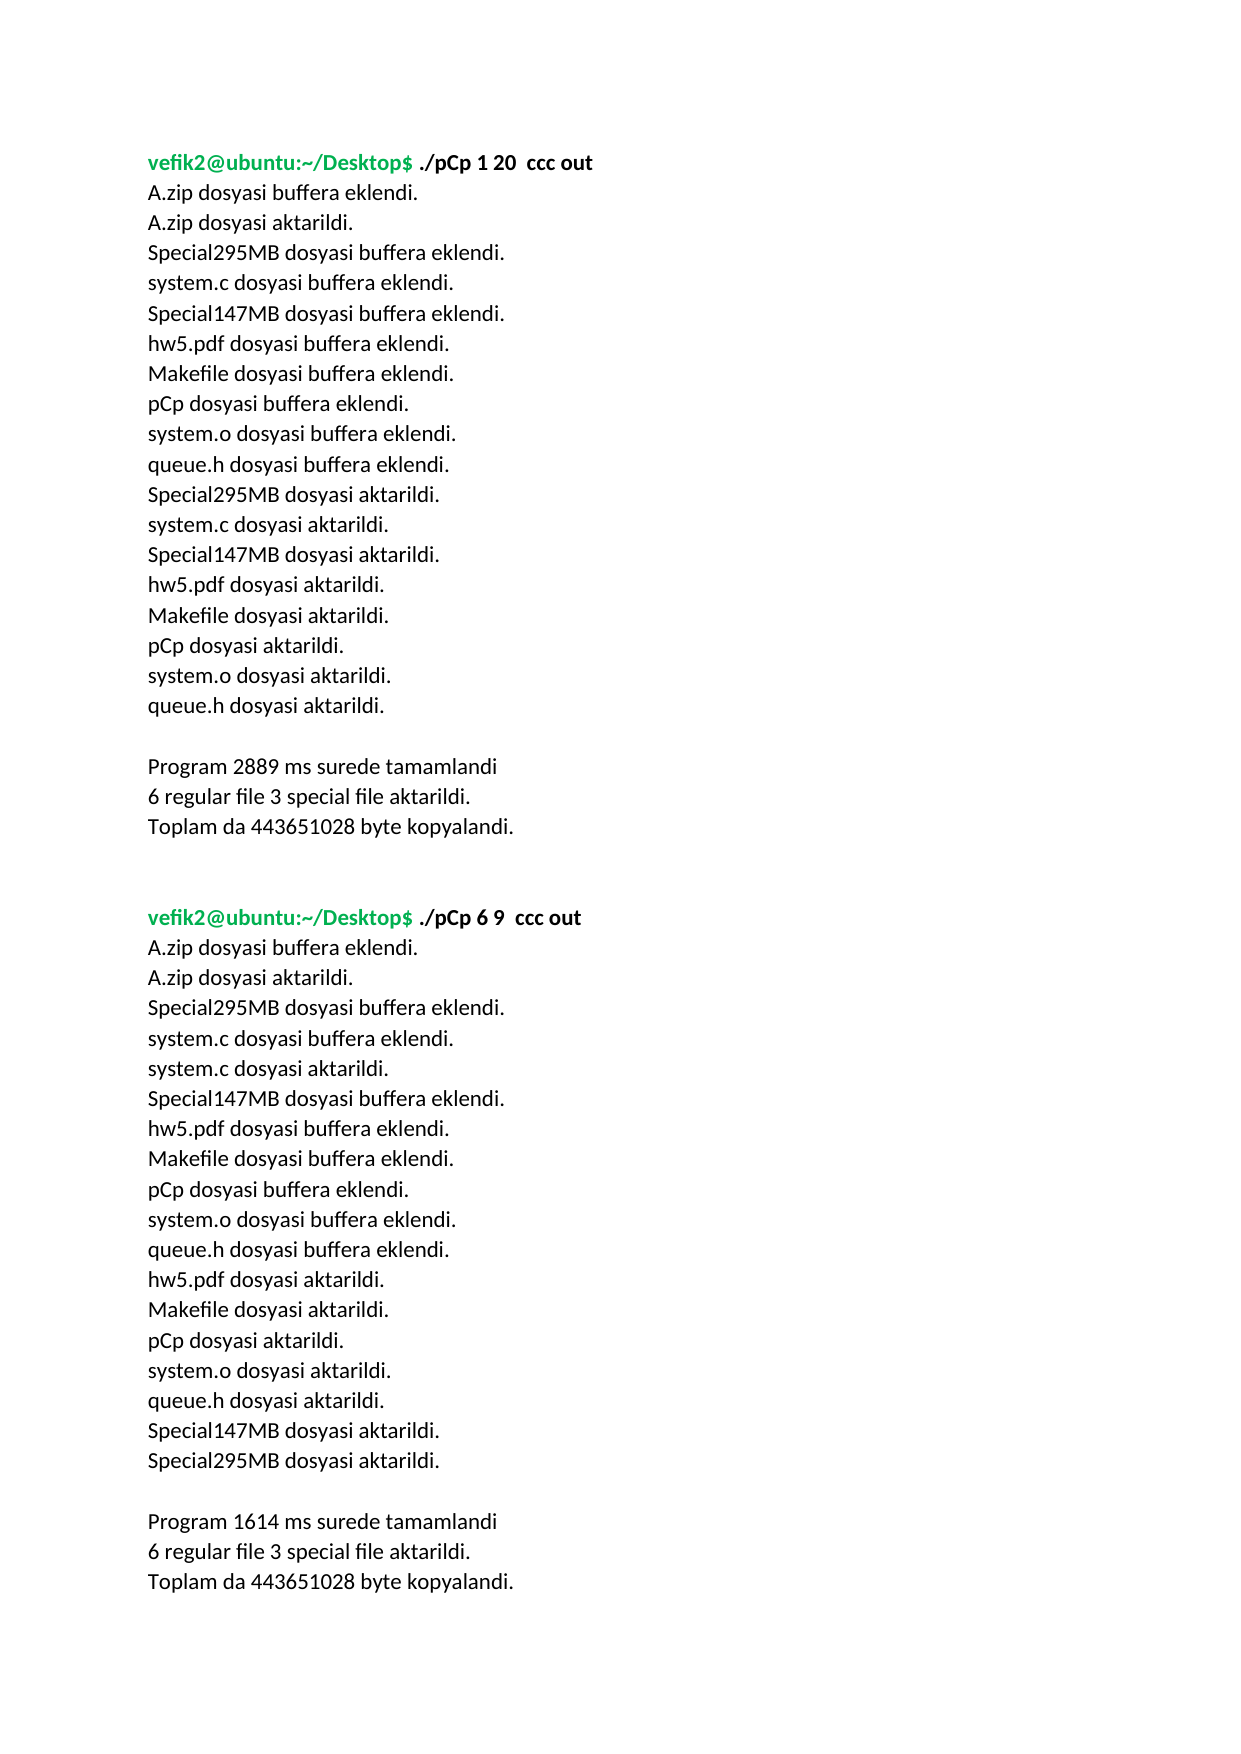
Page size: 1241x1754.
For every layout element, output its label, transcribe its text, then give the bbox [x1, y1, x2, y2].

text system.c dosyasi buffera eklendi. [148, 268, 1093, 296]
text Program 2889 ms surede tamamlandi [148, 752, 1093, 780]
text Makefile dosyasi aktarildi. [148, 601, 1093, 629]
text A.zip dosyasi aktarildi. [148, 208, 1093, 236]
text A.zip dosyasi aktarildi. [148, 963, 1093, 991]
text 6 regular file 3 special file aktarildi. [148, 1537, 1093, 1565]
text vefik2@ubuntu:~/Desktop$ ./pCp 1 20 ccc out [148, 148, 1093, 176]
text Special147MB dosyasi aktarildi. [148, 1416, 1093, 1444]
text queue.h dosyasi aktarildi. [148, 691, 1093, 719]
text 6 regular file 3 special file aktarildi. [148, 782, 1093, 810]
text hw5.pdf dosyasi aktarildi. [148, 1265, 1093, 1293]
text system.o dosyasi aktarildi. [148, 661, 1093, 689]
text system.c dosyasi aktarildi. [148, 1054, 1093, 1082]
text Makefile dosyasi buffera eklendi. [148, 1144, 1093, 1172]
text system.o dosyasi aktarildi. [148, 1356, 1093, 1384]
text queue.h dosyasi buffera eklendi. [148, 1235, 1093, 1263]
text Toplam da 443651028 byte kopyalandi. [148, 812, 1093, 840]
text system.o dosyasi buffera eklendi. [148, 419, 1093, 447]
text Special295MB dosyasi buffera eklendi. [148, 993, 1093, 1021]
text vefik2@ubuntu:~/Desktop$ ./pCp 6 9 ccc out [148, 903, 1093, 931]
text Makefile dosyasi aktarildi. [148, 1296, 1093, 1323]
text Special295MB dosyasi aktarildi. [148, 1447, 1093, 1474]
text system.c dosyasi buffera eklendi. [148, 1024, 1093, 1052]
text A.zip dosyasi buffera eklendi. [148, 178, 1093, 206]
text hw5.pdf dosyasi aktarildi. [148, 571, 1093, 598]
text A.zip dosyasi buffera eklendi. [148, 933, 1093, 961]
text Special147MB dosyasi aktarildi. [148, 540, 1093, 568]
text hw5.pdf dosyasi buffera eklendi. [148, 329, 1093, 357]
text Special295MB dosyasi aktarildi. [148, 480, 1093, 508]
text Program 1614 ms surede tamamlandi [148, 1507, 1093, 1535]
text pCp dosyasi buffera eklendi. [148, 1175, 1093, 1203]
text pCp dosyasi aktarildi. [148, 631, 1093, 659]
text hw5.pdf dosyasi buffera eklendi. [148, 1114, 1093, 1142]
text Makefile dosyasi buffera eklendi. [148, 359, 1093, 387]
text Toplam da 443651028 byte kopyalandi. [148, 1567, 1093, 1595]
text Special295MB dosyasi buffera eklendi. [148, 238, 1093, 266]
text queue.h dosyasi aktarildi. [148, 1386, 1093, 1414]
text pCp dosyasi buffera eklendi. [148, 389, 1093, 417]
text pCp dosyasi aktarildi. [148, 1326, 1093, 1354]
text Special147MB dosyasi buffera eklendi. [148, 1084, 1093, 1112]
text Special147MB dosyasi buffera eklendi. [148, 299, 1093, 327]
text queue.h dosyasi buffera eklendi. [148, 450, 1093, 478]
text system.o dosyasi buffera eklendi. [148, 1205, 1093, 1233]
text system.c dosyasi aktarildi. [148, 510, 1093, 538]
